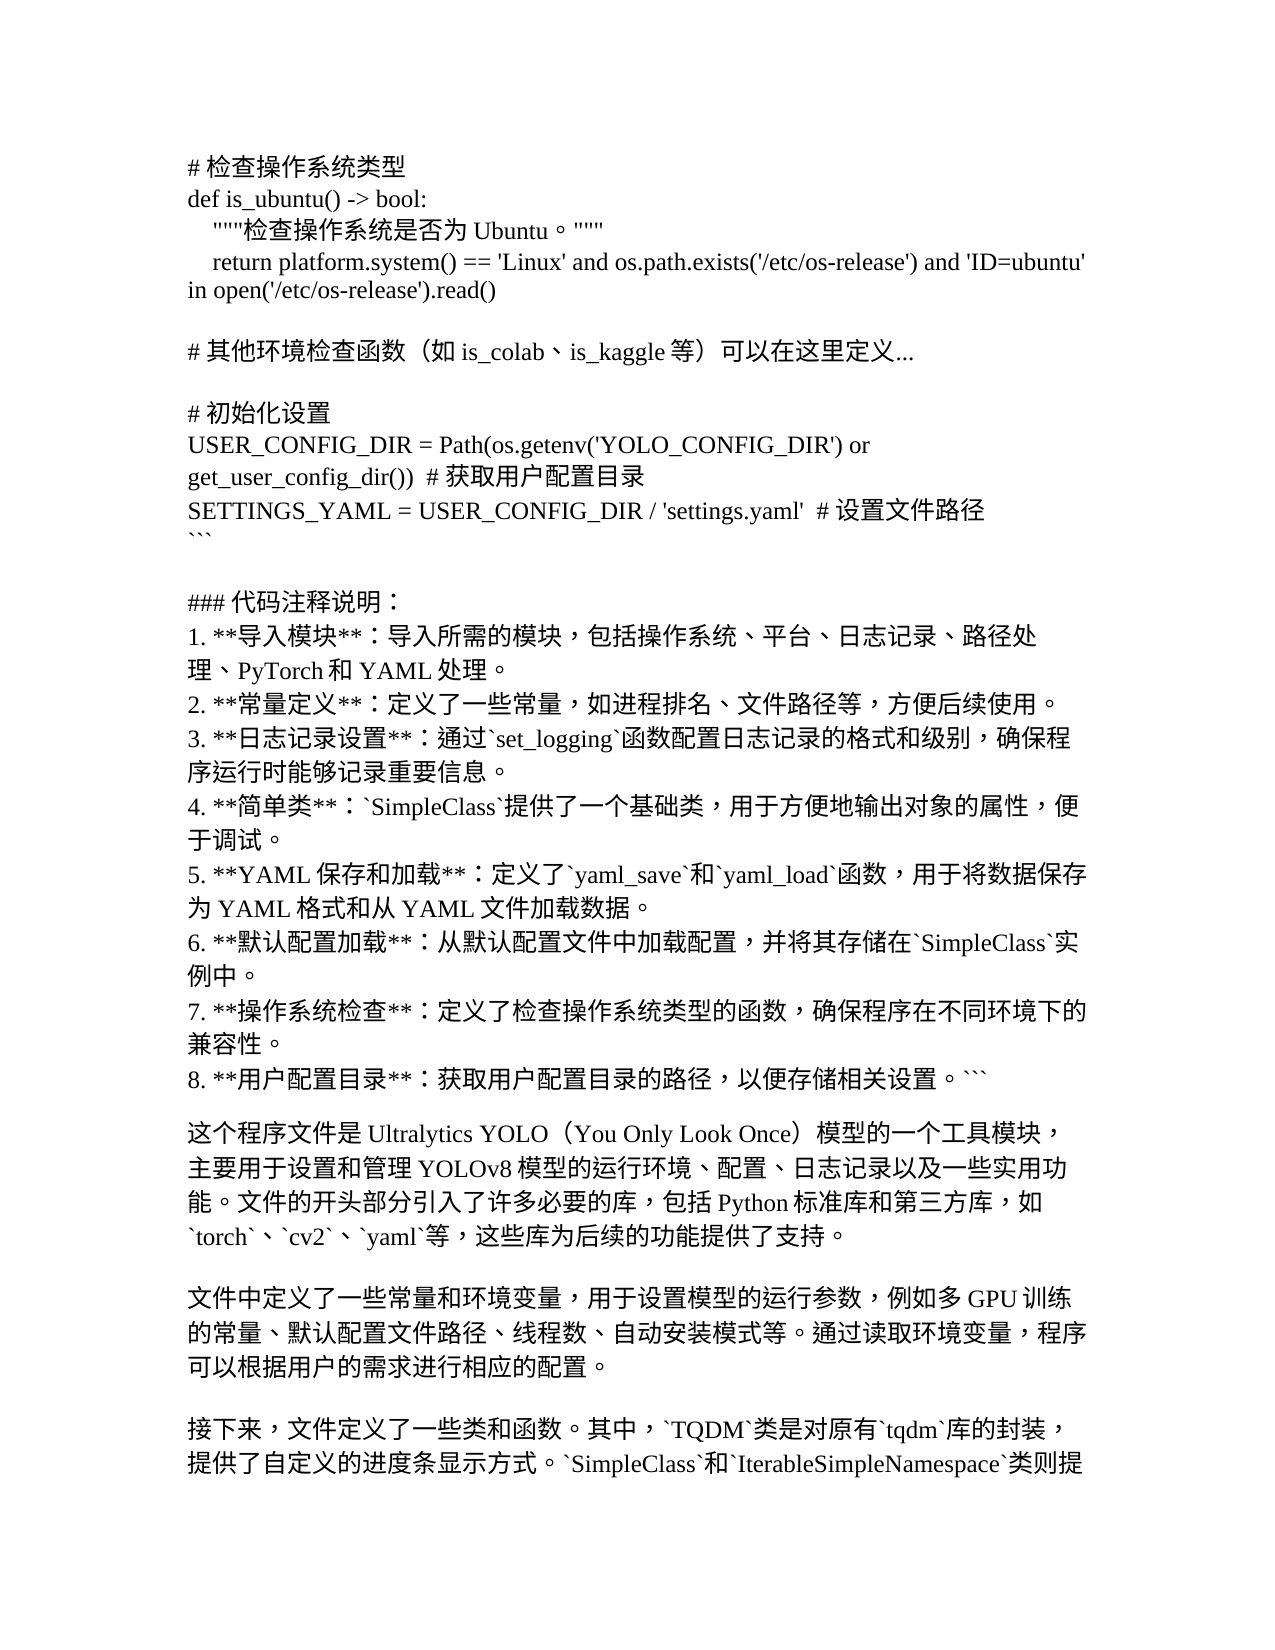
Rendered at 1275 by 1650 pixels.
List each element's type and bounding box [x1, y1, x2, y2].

text [187, 150, 1087, 1095]
text [187, 1116, 1087, 1480]
